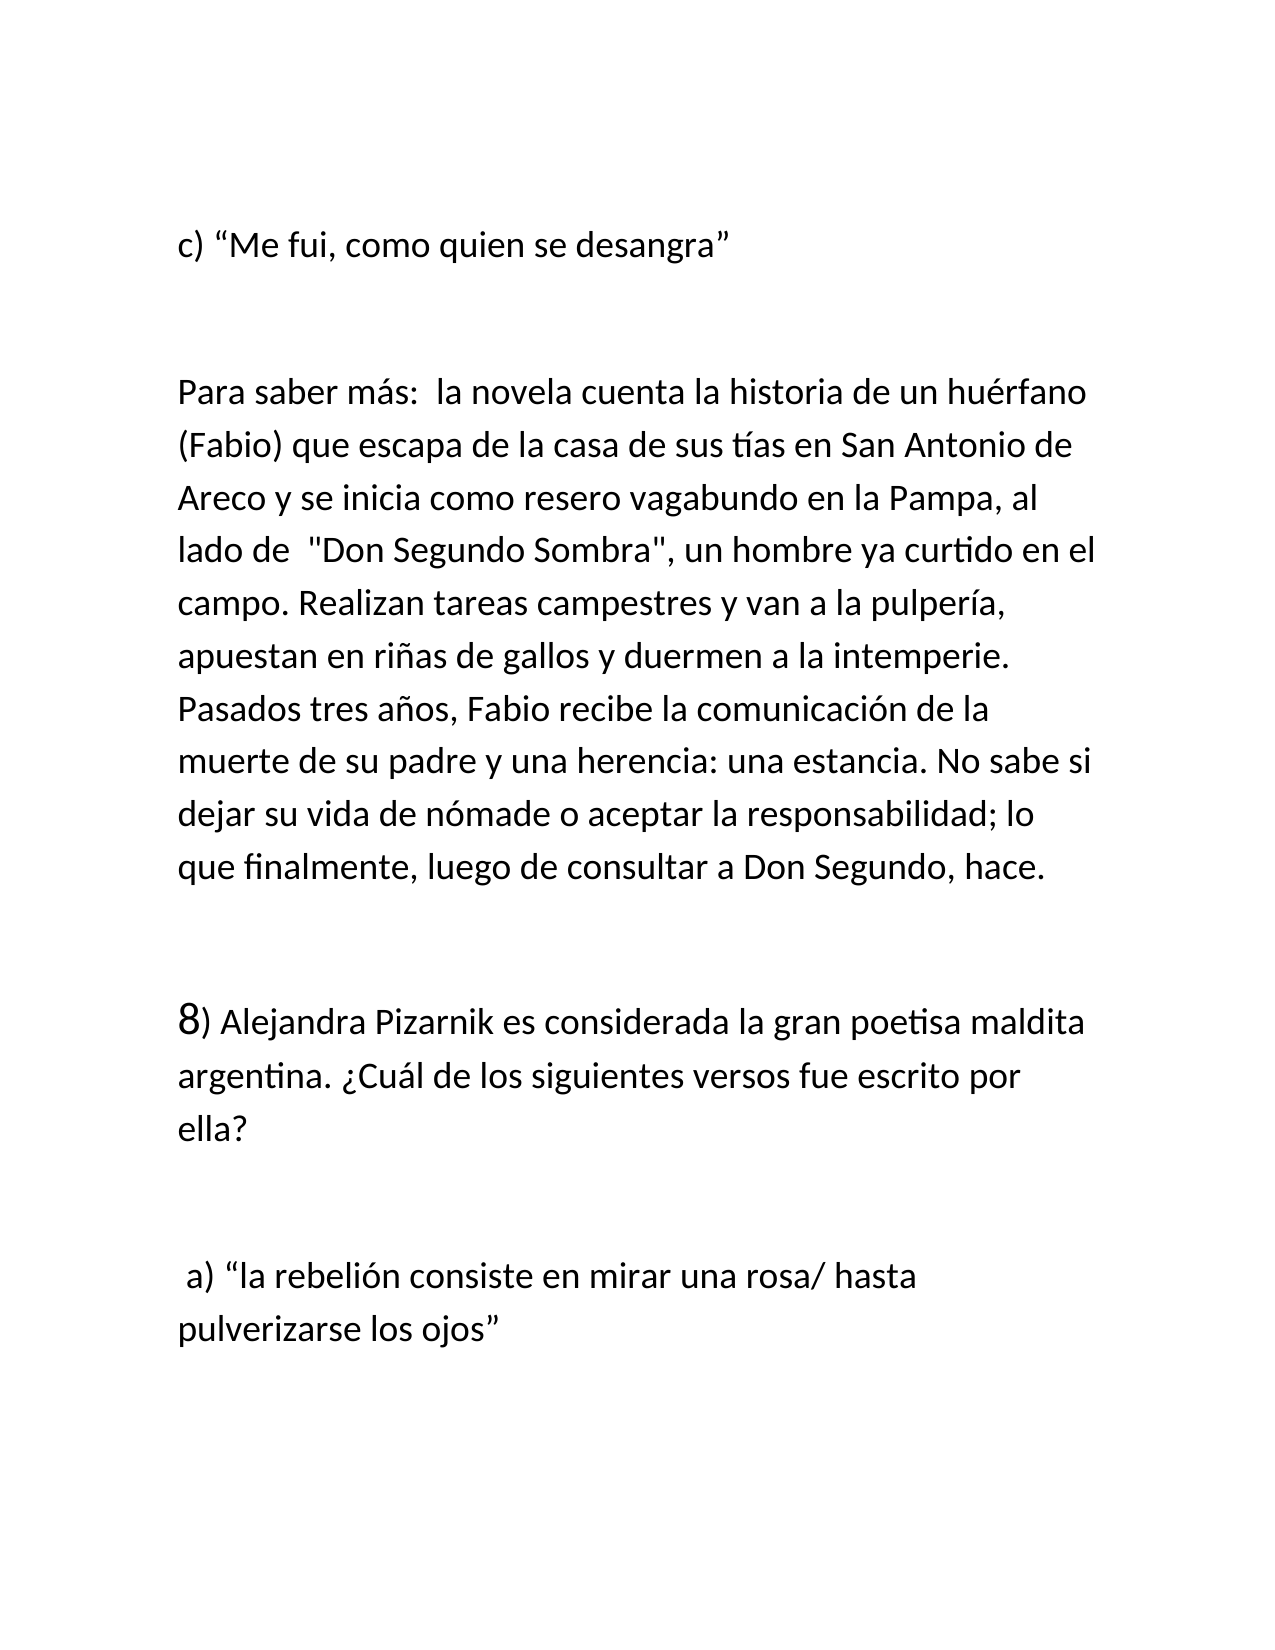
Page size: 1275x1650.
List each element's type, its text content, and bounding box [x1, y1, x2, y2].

text c) “Me fui, como quien se desangra” [177, 221, 1098, 267]
text 8) Alejandra Pizarnik es considerada la gran poetisa maldita argentina. ¿Cuál de los siguientes versos fue escrito por ella? [177, 990, 1098, 1151]
text Para saber más: la novela cuenta la historia de un huérfano (Fabio) que escapa de la casa de sus tías en San Antonio de Areco y se inicia como resero vagabundo en la Pampa, al lado de "Don Segundo Sombra", un hombre ya curtido en el campo. Realizan tareas campestres y van a la pulpería, apuestan en riñas de gallos y duermen a la intemperie. Pasados tres años, Fabio recibe la comunicación de la muerte de su padre y una herencia: una estancia. No sabe si dejar su vida de nómade o aceptar la responsabilidad; lo que finalmente, luego de consultar a Don Segundo, hace. [177, 368, 1098, 888]
text a) “la rebelión consiste en mirar una rosa/ hasta pulverizarse los ojos” [177, 1252, 1098, 1351]
